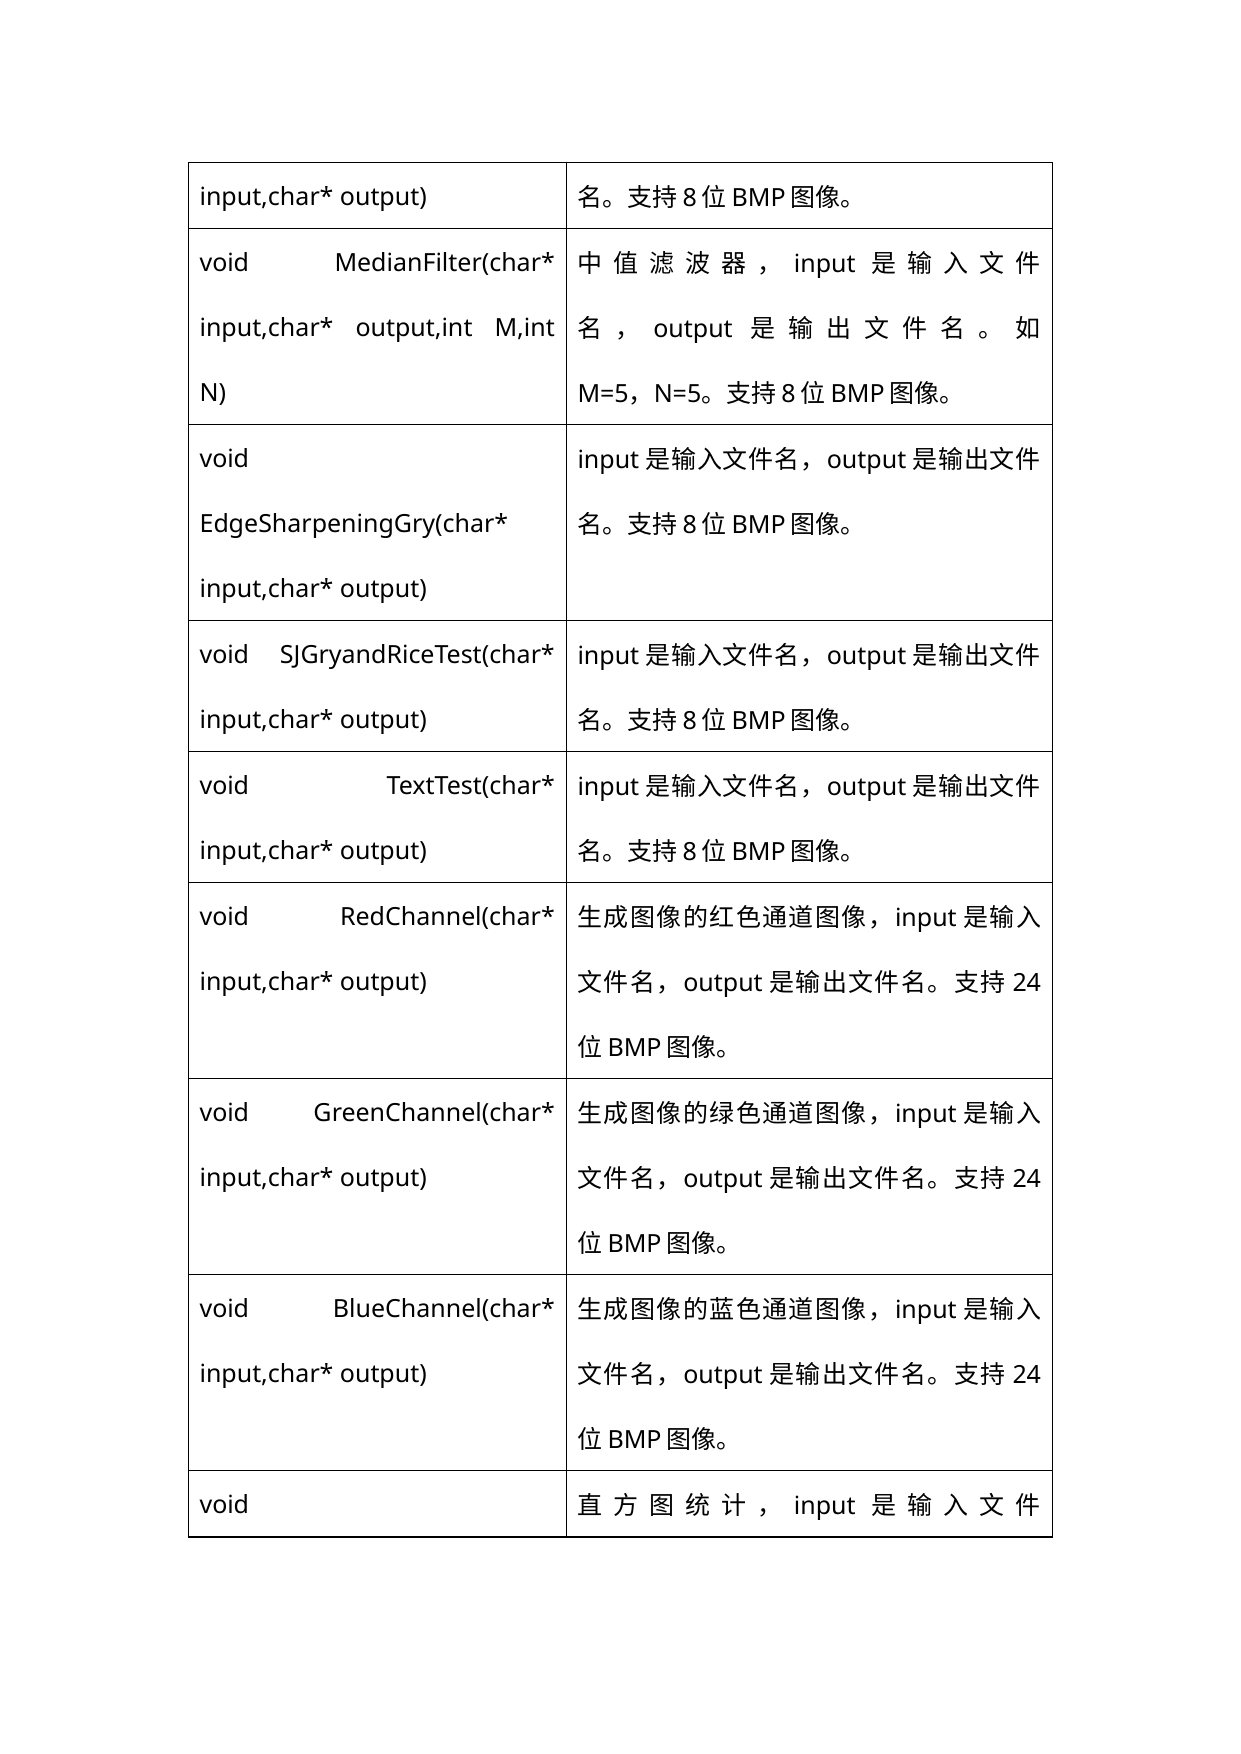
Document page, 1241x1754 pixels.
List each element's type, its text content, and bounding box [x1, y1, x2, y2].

table_cell void MedianFilter(char* input,char* output,int M,int N) [189, 229, 566, 424]
table_cell input是输入文件名，output是输出文件名。支持8位BMP图像。 [567, 425, 1052, 620]
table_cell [567, 163, 1052, 228]
table_cell input是输入文件名，output是输出文件名。支持8位BMP图像。 [567, 621, 1052, 751]
table_cell input是输入文件名，output是输出文件名。支持8位BMP图像。 [567, 752, 1052, 882]
table_cell void GreenChannel(char* input,char* output) [189, 1079, 566, 1274]
table_cell 生成图像的绿色通道图像，input是输入文件名，output是输出文件名。支持24位BMP图像。 [567, 1079, 1052, 1274]
table_cell void RedChannel(char* input,char* output) [189, 883, 566, 1078]
table_cell 生成图像的蓝色通道图像，input是输入文件名，output是输出文件名。支持24位BMP图像。 [567, 1275, 1052, 1470]
table_cell void EdgeSharpeningGry(char* input,char* output) [189, 425, 566, 620]
table_cell void BlueChannel(char* input,char* output) [189, 1275, 566, 1470]
table_cell void TextTest(char* input,char* output) [189, 752, 566, 882]
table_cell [189, 163, 566, 228]
table_cell 中值滤波器，input是输入文件名，output是输出文件名。如M=5，N=5。支持8位BMP图像。 [567, 229, 1052, 424]
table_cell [567, 1471, 1052, 1536]
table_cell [189, 1471, 566, 1536]
table_cell 生成图像的红色通道图像，input是输入文件名，output是输出文件名。支持24位BMP图像。 [567, 883, 1052, 1078]
table_cell void SJGryandRiceTest(char* input,char* output) [189, 621, 566, 751]
